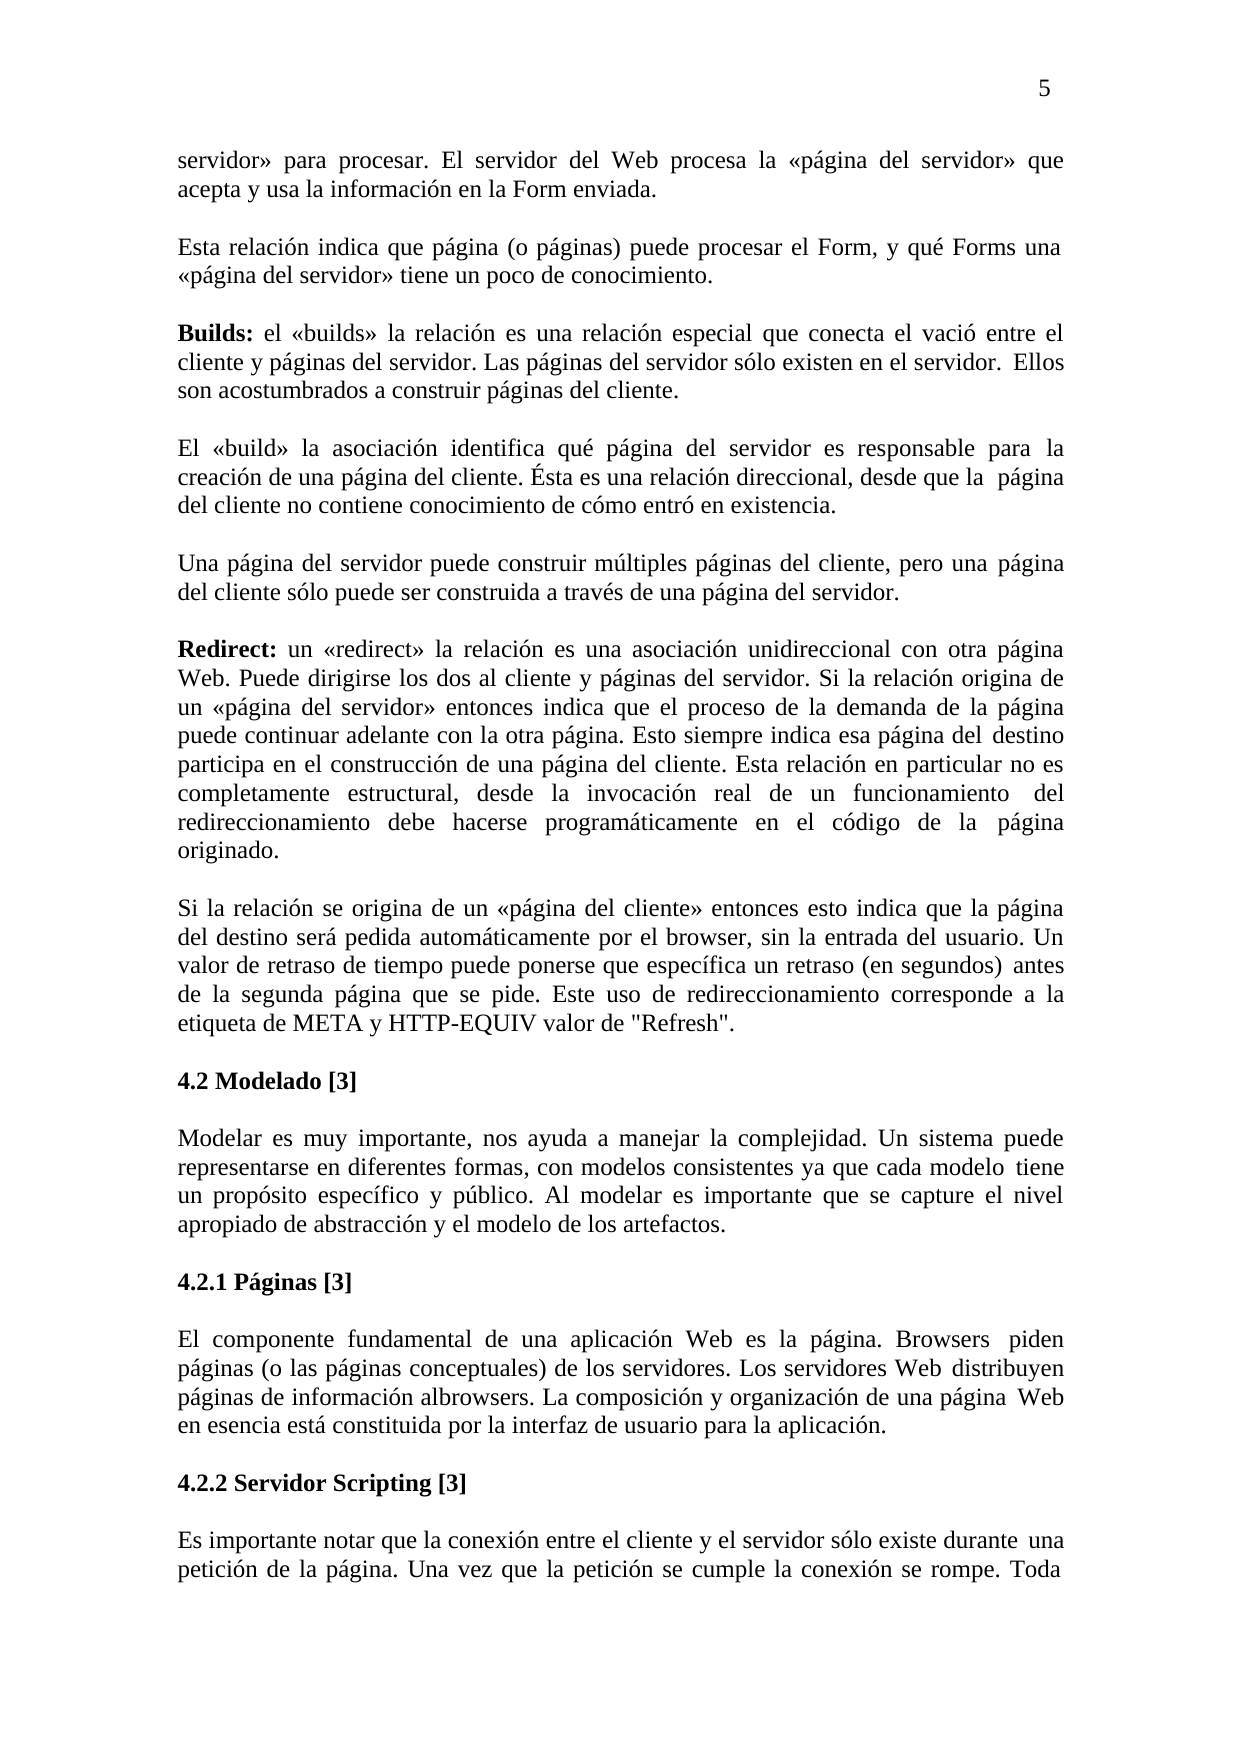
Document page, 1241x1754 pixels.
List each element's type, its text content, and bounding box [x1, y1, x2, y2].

text El componente fundamental de una aplicación Web es la página. Browsers piden páginas (o las páginas conceptuales) de los servidores. Los servidores Web distribuyen páginas de información albrowsers. La composición y organización de una página Web en esencia está constituida por la interfaz de usuario para la aplicación. [177, 1324, 1064, 1439]
text servidor» para procesar. El servidor del Web procesa la «página del servidor» que acepta y usa la información en la Form enviada. [177, 146, 1064, 203]
text Builds: el «builds» la relación es una relación especial que conecta el vació entre el cliente y páginas del servidor. Las páginas del servidor sólo existen en el servidor. Ellos son acostumbrados a construir páginas del cliente. [177, 318, 1064, 404]
text Una página del servidor puede construir múltiples páginas del cliente, pero una página del cliente sólo puede ser construida a través de una página del servidor. [177, 548, 1064, 606]
text Modelar es muy importante, nos ayuda a manejar la complejidad. Un sistema puede representarse en diferentes formas, con modelos consistentes ya que cada modelo tiene un propósito específico y público. Al modelar es importante que se capture el nivel apropiado de abstracción y el modelo de los artefactos. [177, 1123, 1064, 1238]
subtitle Servidor Scripting [3] [177, 1468, 1076, 1497]
text Esta relación indica que página (o páginas) puede procesar el Form, y qué Forms una [177, 232, 1076, 261]
subtitle Páginas [3] [177, 1267, 1076, 1296]
text Si la relación se origina de un «página del cliente» entonces esto indica que la página del destino será pedida automáticamente por el browser, sin la entrada del usuario. Un valor de retraso de tiempo puede ponerse que específica un retraso (en segundos) antes de la segunda página que se pide. Este uso de redireccionamiento corresponde a la etiqueta de META y HTTP-EQUIV valor de "Refresh". [177, 893, 1064, 1037]
text Redirect: un «redirect» la relación es una asociación unidireccional con otra página Web. Puede dirigirse los dos al cliente y páginas del servidor. Si la relación origina de un «página del servidor» entonces indica que el proceso de la demanda de la página puede continuar adelante con la otra página. Esto siempre indica esa página del destino participa en el construcción de una página del cliente. Esta relación en particular no es completamente estructural, desde la invocación real de un funcionamiento del redireccionamiento debe hacerse programáticamente en el código de la página originado. [177, 634, 1064, 864]
subtitle Modelado [3] [177, 1066, 1076, 1094]
text «página del servidor» tiene un poco de conocimiento. [177, 261, 1076, 289]
text El «build» la asociación identifica qué página del servidor es responsable para la creación de una página del cliente. Ésta es una relación direccional, desde que la página del cliente no contiene conocimiento de cómo entró en existencia. [177, 433, 1064, 519]
text Es importante notar que la conexión entre el cliente y el servidor sólo existe durante una petición de la página. Una vez que la petición se cumple la conexión se rompe. Toda [177, 1526, 1064, 1583]
